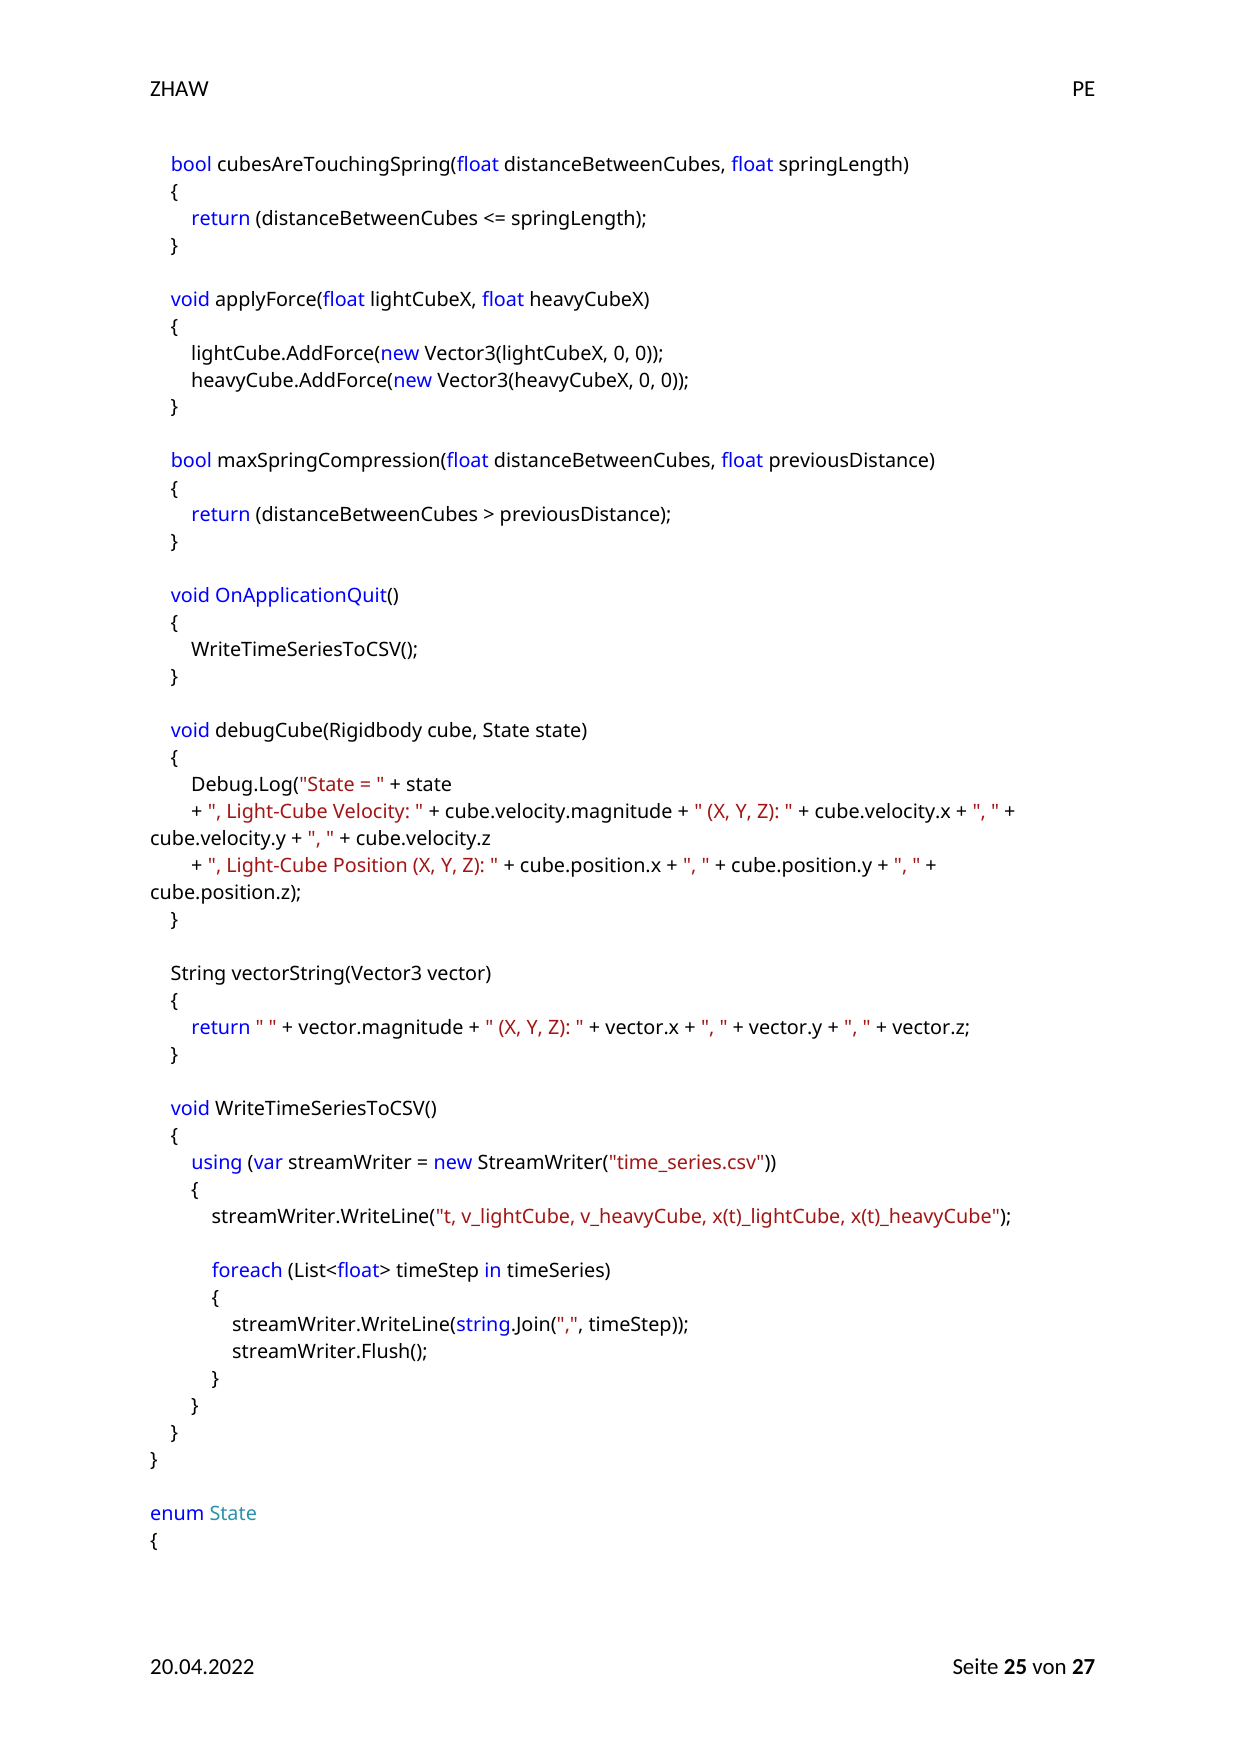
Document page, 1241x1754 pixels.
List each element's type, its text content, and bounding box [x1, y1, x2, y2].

text Debug.Log("State = " + state [150, 771, 1090, 797]
text } [150, 231, 1090, 258]
text { [150, 1175, 1090, 1202]
text return (distanceBetweenCubes > previousDistance); [150, 501, 1090, 528]
text { [150, 312, 1090, 339]
text + ", Light-Cube Position (X, Y, Z): " + cube.position.x + ", " + cube.position.y + ", " + cube.position.z); [150, 851, 1090, 905]
text void applyForce(float lightCubeX, float heavyCubeX) [150, 285, 1090, 312]
text return (distanceBetweenCubes <= springLength); [150, 204, 1090, 231]
text heavyCube.AddForce(new Vector3(heavyCubeX, 0, 0)); [150, 366, 1090, 393]
text { [150, 1283, 1090, 1310]
text void WriteTimeSeriesToCSV() [150, 1094, 1090, 1121]
text } [150, 1391, 1090, 1418]
text bool cubesAreTouchingSpring(float distanceBetweenCubes, float springLength) [150, 150, 1090, 177]
text + ", Light-Cube Velocity: " + cube.velocity.magnitude + " (X, Y, Z): " + cube.velocity.x + ", " + cube.velocity.y + ", " + cube.velocity.z [150, 797, 1090, 851]
text enum State [150, 1499, 1090, 1526]
text { [150, 177, 1090, 204]
text bool maxSpringCompression(float distanceBetweenCubes, float previousDistance) [150, 447, 1090, 474]
text { [150, 474, 1090, 501]
text WriteTimeSeriesToCSV(); [150, 636, 1090, 663]
text } [150, 1418, 1090, 1445]
text void OnApplicationQuit() [150, 582, 1090, 609]
text } [150, 393, 1090, 420]
text streamWriter.Flush(); [150, 1337, 1090, 1364]
text } [150, 1364, 1090, 1391]
text } [150, 905, 1090, 932]
text using (var streamWriter = new StreamWriter("time_series.csv")) [150, 1148, 1090, 1175]
text foreach (List<float> timeStep in timeSeries) [150, 1256, 1090, 1283]
text { [150, 986, 1090, 1013]
text streamWriter.WriteLine("t, v_lightCube, v_heavyCube, x(t)_lightCube, x(t)_heavyCube"); [150, 1202, 1090, 1229]
text String vectorString(Vector3 vector) [150, 959, 1090, 986]
text { [150, 743, 1090, 771]
text lightCube.AddForce(new Vector3(lightCubeX, 0, 0)); [150, 339, 1090, 366]
text void debugCube(Rigidbody cube, State state) [150, 717, 1090, 743]
text } [150, 663, 1090, 689]
text } [150, 1040, 1090, 1067]
text } [150, 528, 1090, 555]
text streamWriter.WriteLine(string.Join(",", timeStep)); [150, 1310, 1090, 1337]
text } [150, 1445, 1090, 1472]
text { [150, 609, 1090, 636]
text { [150, 1121, 1090, 1148]
text { [150, 1526, 1090, 1553]
text return " " + vector.magnitude + " (X, Y, Z): " + vector.x + ", " + vector.y + ", " + vector.z; [150, 1013, 1090, 1040]
